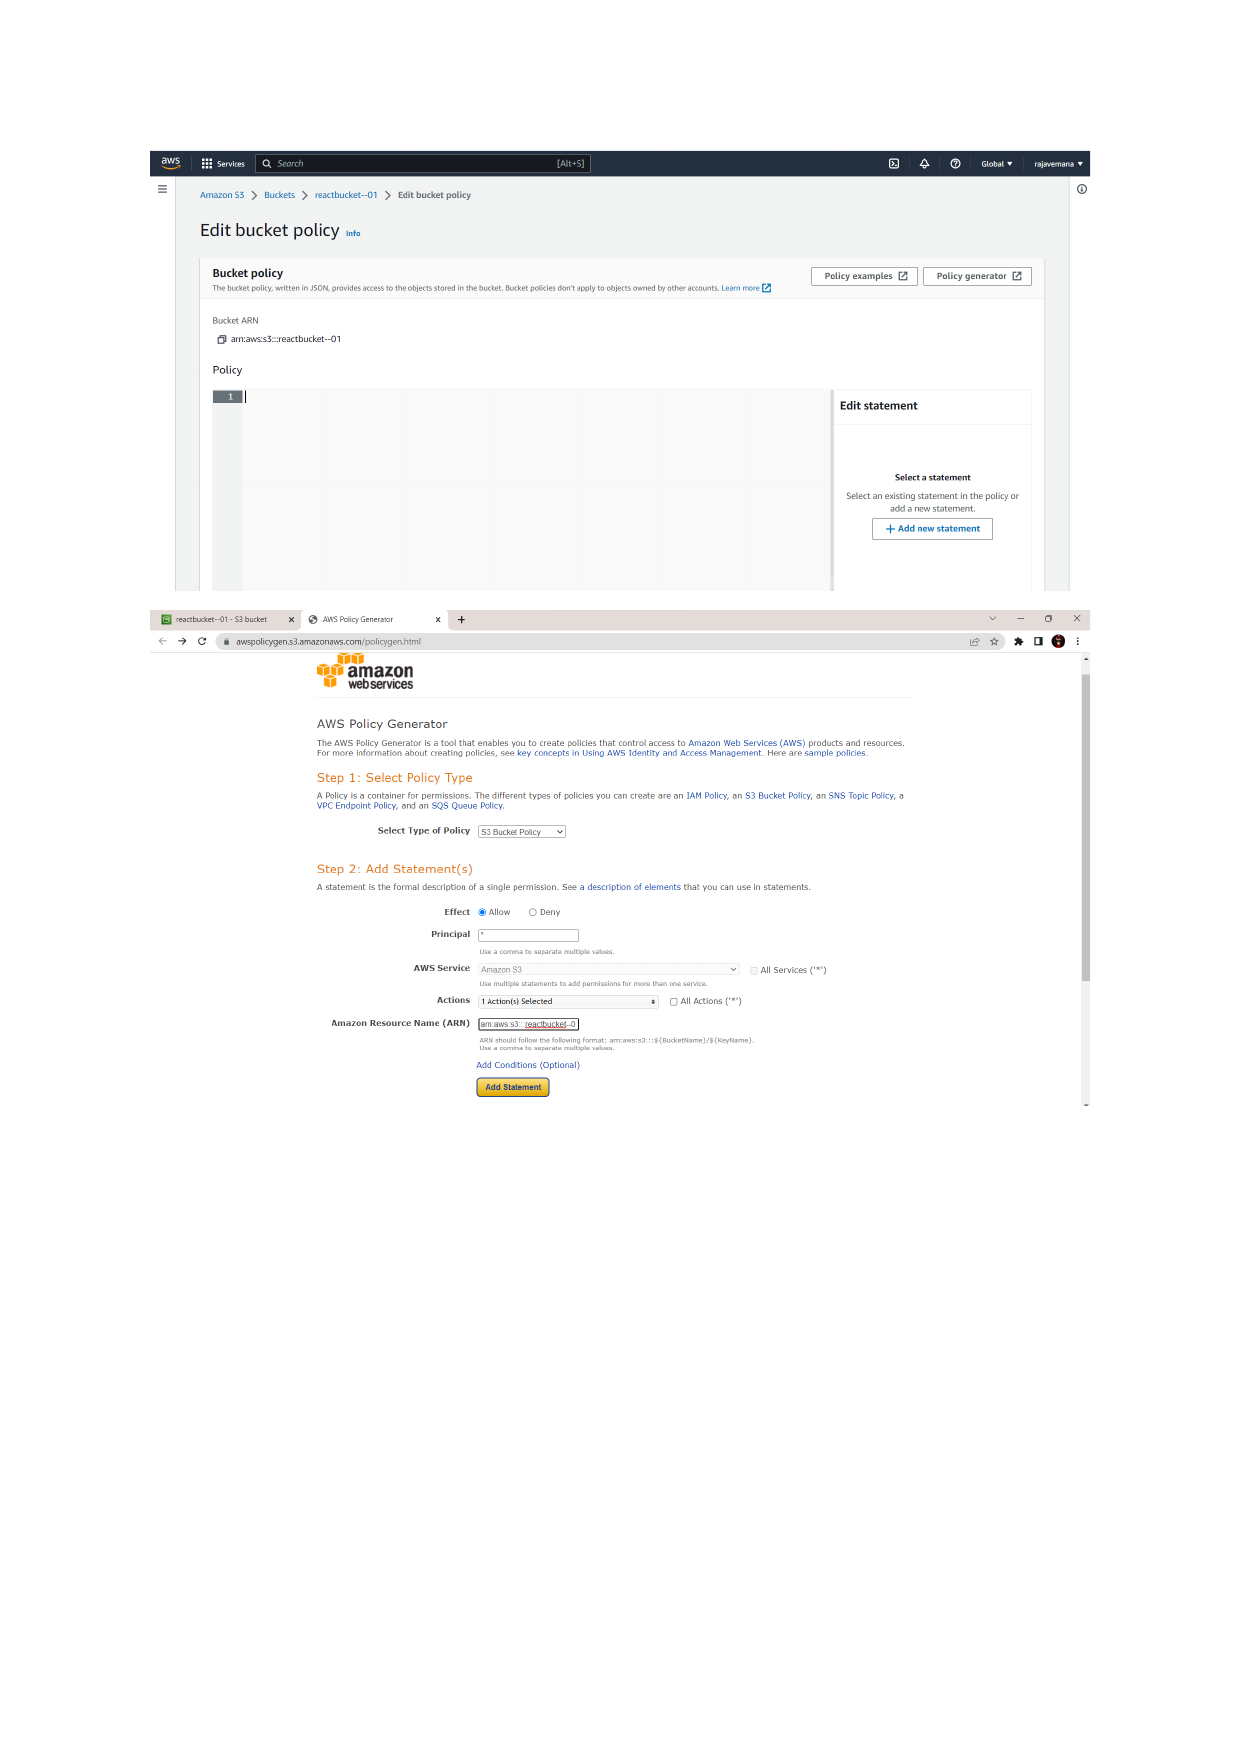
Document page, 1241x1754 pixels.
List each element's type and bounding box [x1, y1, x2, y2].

picture [150, 610, 1091, 1106]
picture [150, 150, 1091, 591]
